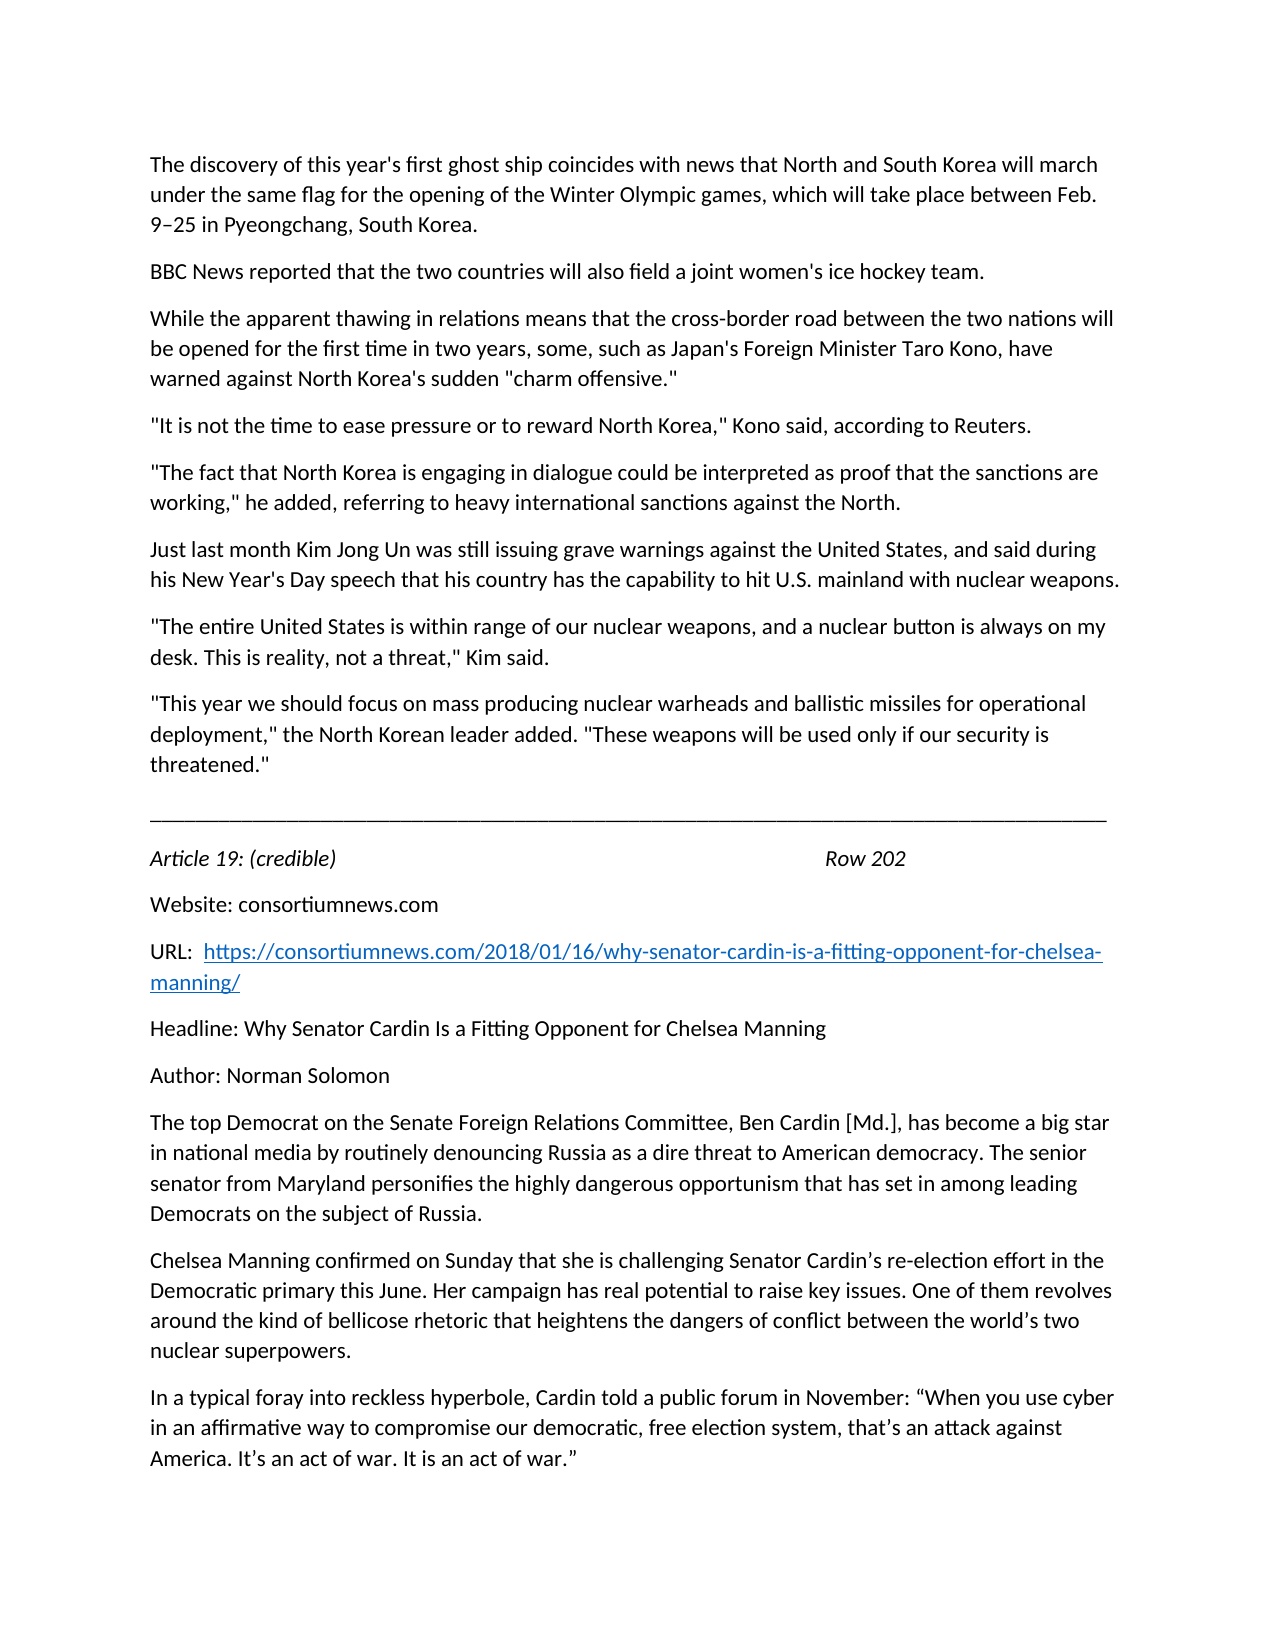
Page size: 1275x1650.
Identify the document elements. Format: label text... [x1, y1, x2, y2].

text In a typical foray into reckless hyperbole, Cardin told a public forum in November: “When you use cyber in an affirmative way to compromise our democratic, free election system, that’s an attack against America. It’s an act of war. It is an act of war.” [150, 1383, 1125, 1472]
text The discovery of this year's first ghost ship coincides with news that North and South Korea will march under the same flag for the opening of the Winter Olympic games, which will take place between Feb. 9–25 in Pyeongchang, South Korea. [150, 150, 1125, 238]
text BBC News reported that the two countries will also field a joint women's ice hockey team. [150, 257, 1125, 285]
text "The fact that North Korea is engaging in dialogue could be interpreted as proof that the sanctions are working," he added, referring to heavy international sanctions against the North. [150, 458, 1125, 517]
text Author: Norman Solomon [150, 1061, 1125, 1089]
text "This year we should focus on mass producing nuclear warheads and ballistic missiles for operational deployment," the North Korean leader added. "These weapons will be used only if our security is threatened." [150, 689, 1125, 778]
text Website: consortiumnews.com [150, 891, 1125, 919]
text "It is not the time to ease pressure or to reward North Korea," Kono said, according to Reuters. [150, 411, 1125, 439]
text URL: https://consortiumnews.com/2018/01/16/why-senator-cardin-is-a-fitting-opponent-for-chelsea-manning/ [150, 937, 1125, 996]
text ____________________________________________________________________________________ [150, 797, 1125, 825]
text Article 19: (credible) Row 202 [150, 844, 1125, 872]
text Headline: Why Senator Cardin Is a Fitting Opponent for Chelsea Manning [150, 1014, 1125, 1043]
text The top Democrat on the Senate Foreign Relations Committee, Ben Cardin [Md.], has become a big star in national media by routinely denouncing Russia as a dire threat to American democracy. The senior senator from Maryland personifies the highly dangerous opportunism that has set in among leading Democrats on the subject of Russia. [150, 1108, 1125, 1227]
text "The entire United States is within range of our nuclear weapons, and a nuclear button is always on my desk. This is reality, not a threat," Kim said. [150, 612, 1125, 671]
text Just last month Kim Jong Un was still issuing grave warnings against the United States, and said during his New Year's Day speech that his country has the capability to hit U.S. mainland with nuclear weapons. [150, 535, 1125, 594]
text While the apparent thawing in relations means that the cross-border road between the two nations will be opened for the first time in two years, some, such as Japan's Foreign Minister Taro Kono, have warned against North Korea's sudden "charm offensive." [150, 304, 1125, 393]
text Chelsea Manning confirmed on Sunday that she is challenging Senator Cardin’s re-election effort in the Democratic primary this June. Her campaign has real potential to raise key issues. One of them revolves around the kind of bellicose rhetoric that heightens the dangers of conflict between the world’s two nuclear superpowers. [150, 1246, 1125, 1364]
